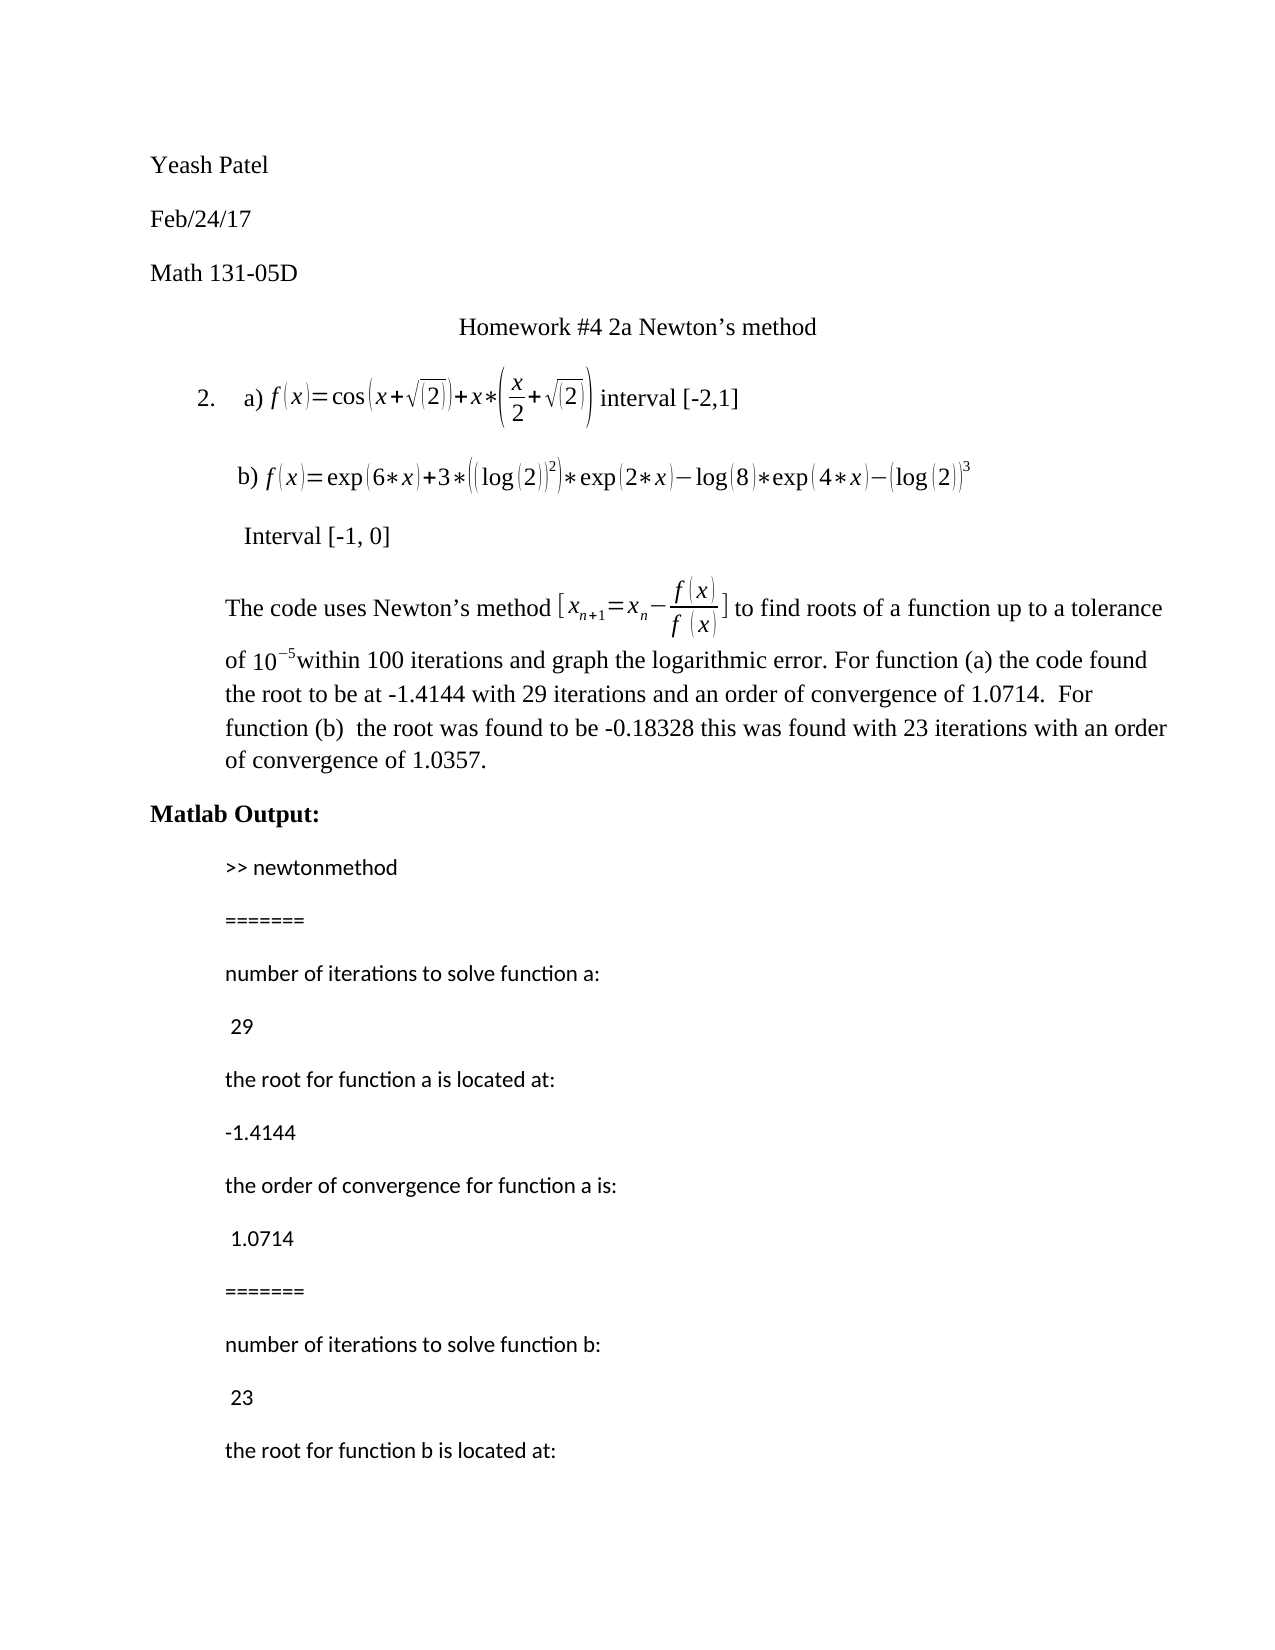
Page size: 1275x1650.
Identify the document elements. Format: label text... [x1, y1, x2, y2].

text -1.4144 [225, 1118, 1172, 1146]
list a) interval [-2,1] [197, 365, 1125, 430]
text the order of convergence for function a is: [225, 1171, 1172, 1199]
text the root for function a is located at: [225, 1065, 1172, 1093]
text 1.0714 [225, 1224, 1172, 1252]
text Matlab Output: [150, 799, 1172, 828]
text Math 131-05D [150, 258, 1125, 286]
text number of iterations to solve function b: [225, 1331, 1172, 1358]
text the root for function b is located at: [225, 1437, 1172, 1464]
text number of iterations to solve function a: [225, 959, 1172, 987]
text 23 [225, 1383, 1172, 1412]
text b) [225, 456, 1172, 496]
text >> newtonmethod [225, 853, 1172, 881]
list Interval [-1, 0] [244, 521, 1125, 550]
text 29 [225, 1012, 1172, 1040]
text Homework #4 2a Newton’s method [150, 312, 1125, 340]
text ======= [225, 906, 1172, 934]
text ======= [225, 1277, 1172, 1306]
text Yeash Patel [150, 150, 1125, 179]
text Feb/24/17 [150, 204, 1125, 233]
text The code uses Newton’s method to find roots of a function up to a tolerance of within 100 iterations and graph the logarithmic error. For function (a) the code found the root to be at -1.4144 with 29 iterations and an order of convergence of 1.0714. For function (b) the root was found to be -0.18328 this was found with 23 iterations with an order of convergence of 1.0357. [225, 575, 1172, 774]
